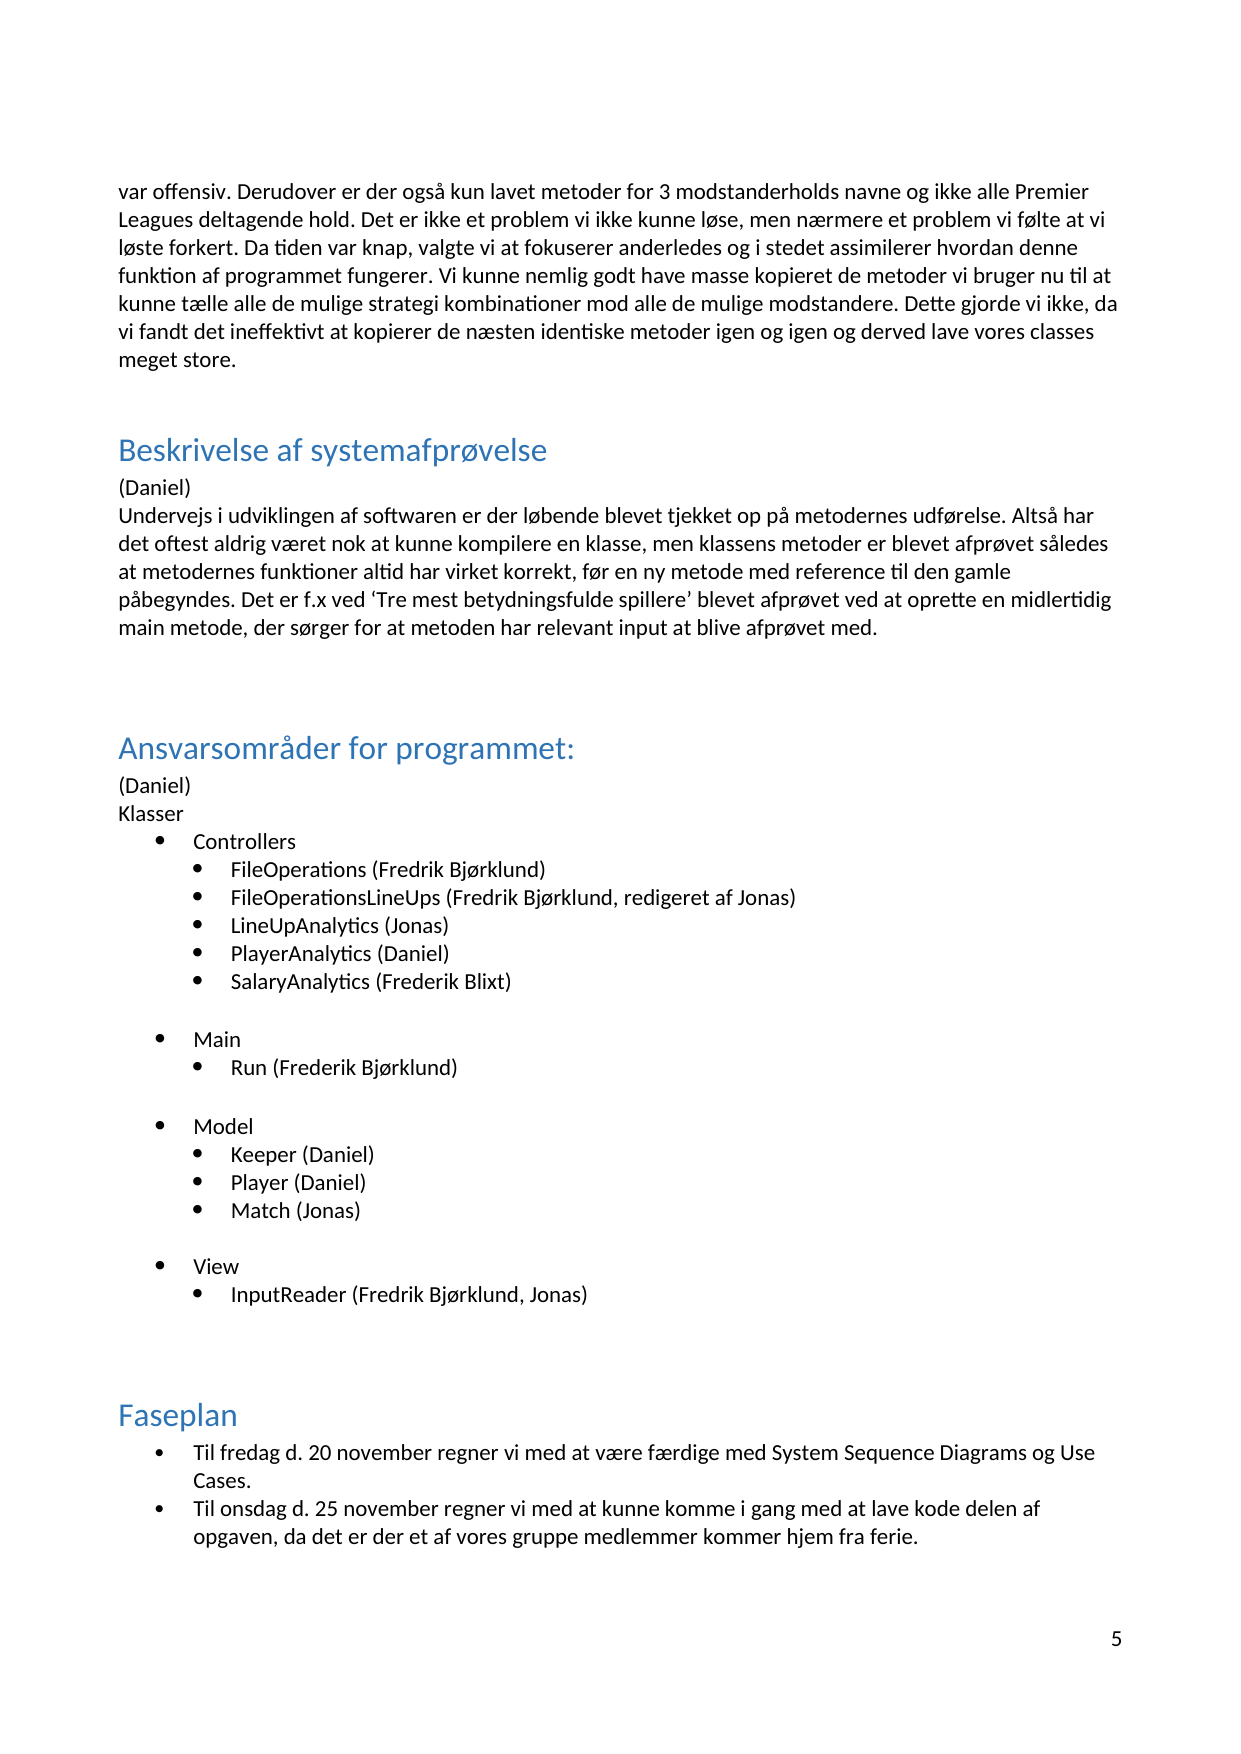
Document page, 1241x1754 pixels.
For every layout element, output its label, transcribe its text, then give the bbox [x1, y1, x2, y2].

list Player (Daniel) [193, 1168, 1122, 1196]
list FileOperations (Fredrik Bjørklund) [193, 855, 1122, 883]
list Match (Jonas) [193, 1196, 1122, 1224]
list Controllers [156, 827, 1122, 855]
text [118, 177, 1122, 373]
list Model [156, 1112, 1122, 1140]
list FileOperationsLineUps (Fredrik Bjørklund, redigeret af Jonas) [193, 883, 1122, 911]
list Keeper (Daniel) [193, 1140, 1122, 1168]
text Undervejs i udviklingen af softwaren er der løbende blevet tjekket op på metodernes udførelse. Altså har det oftest aldrig været nok at kunne kompilere en klasse, men klassens metoder er blevet afprøvet således at metodernes funktioner altid har virket korrekt, før en ny metode med reference til den gamle påbegyndes. Det er f.x ved ‘Tre mest betydningsfulde spillere’ blevet afprøvet ved at oprette en midlertidig main metode, der sørger for at metoden har relevant input at blive afprøvet med. [118, 501, 1122, 641]
subtitle Faseplan [118, 1394, 1122, 1435]
list PlayerAnalytics (Daniel) [193, 939, 1122, 967]
list Main [156, 1026, 1122, 1053]
text (Daniel) [118, 771, 1122, 799]
list Til fredag d. 20 november regner vi med at være færdige med System Sequence Diagrams og Use Cases. [156, 1438, 1122, 1494]
list LineUpAnalytics (Jonas) [193, 911, 1122, 939]
list Til onsdag d. 25 november regner vi med at kunne komme i gang med at lave kode delen af opgaven, da det er der et af vores gruppe medlemmer kommer hjem fra ferie. [156, 1494, 1122, 1550]
list InputReader (Fredrik Bjørklund, Jonas) [193, 1280, 1122, 1308]
subtitle Ansvarsområder for programmet: [118, 727, 1122, 768]
list SalaryAnalytics (Frederik Blixt) [193, 967, 1122, 995]
list View [156, 1252, 1122, 1280]
text Klasser [118, 799, 1122, 827]
subtitle Beskrivelse af systemafprøvelse [118, 429, 1122, 469]
text (Daniel) [118, 473, 1122, 501]
list Run (Frederik Bjørklund) [193, 1053, 1122, 1082]
